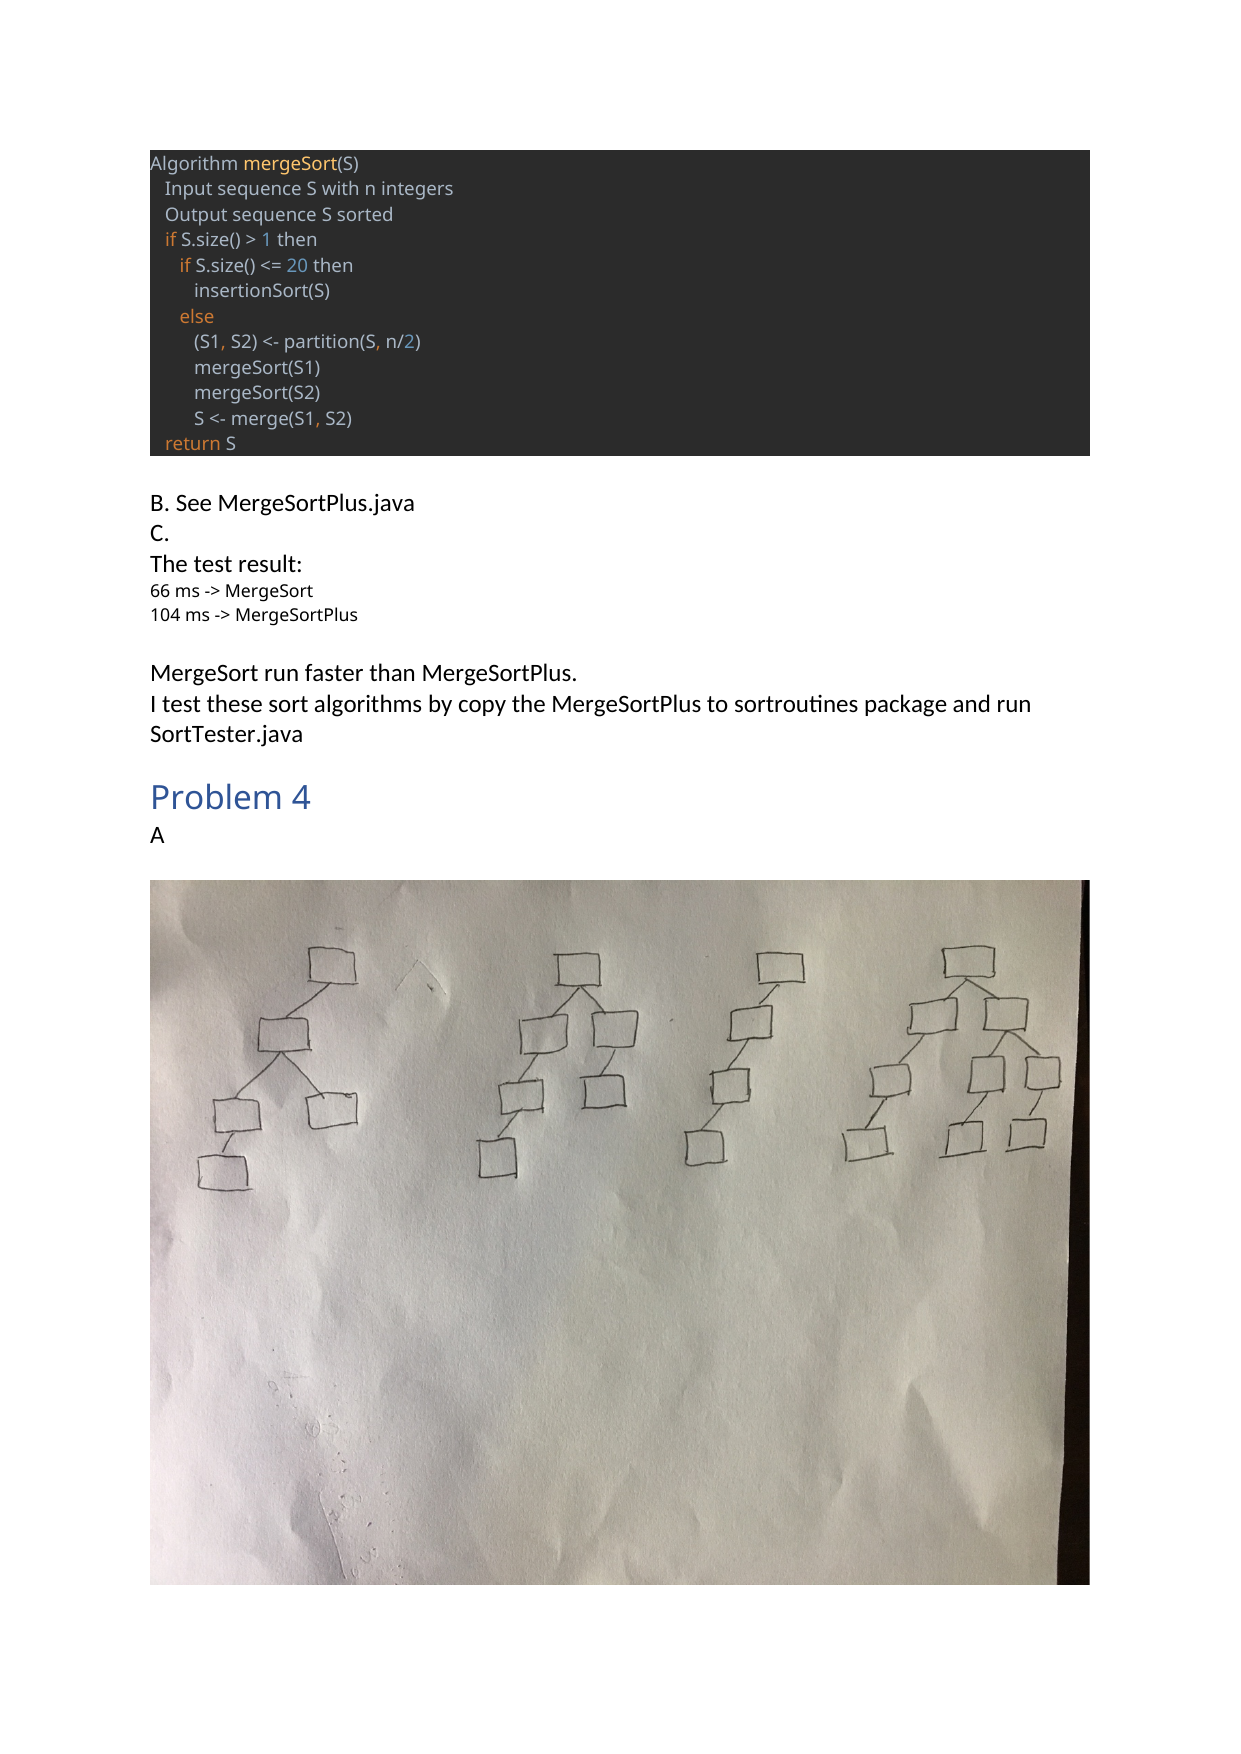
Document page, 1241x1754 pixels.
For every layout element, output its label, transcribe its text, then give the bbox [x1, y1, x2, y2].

text Algorithm mergeSort(S) Input sequence S with n integers Output sequence S sorted if S.size() > 1 then if S.size() <= 20 then insertionSort(S) else (S1, S2) <- partition(S, n/2) mergeSort(S1) mergeSort(S2) S <- merge(S1, S2) return S [150, 150, 1090, 456]
text C. [150, 517, 1090, 548]
text A [150, 819, 1090, 850]
text B. See MergeSortPlus.java [150, 487, 1090, 517]
text 104 ms -> MergeSortPlus [150, 602, 1090, 627]
text I test these sort algorithms by copy the MergeSortPlus to sortroutines package and run SortTester.java [150, 688, 1090, 749]
picture [150, 880, 1090, 1585]
text The test result: [150, 548, 1090, 578]
text MergeSort run faster than MergeSortPlus. [150, 657, 1090, 688]
text 66 ms -> MergeSort [150, 578, 1090, 602]
subtitle Problem 4 [150, 774, 1090, 819]
